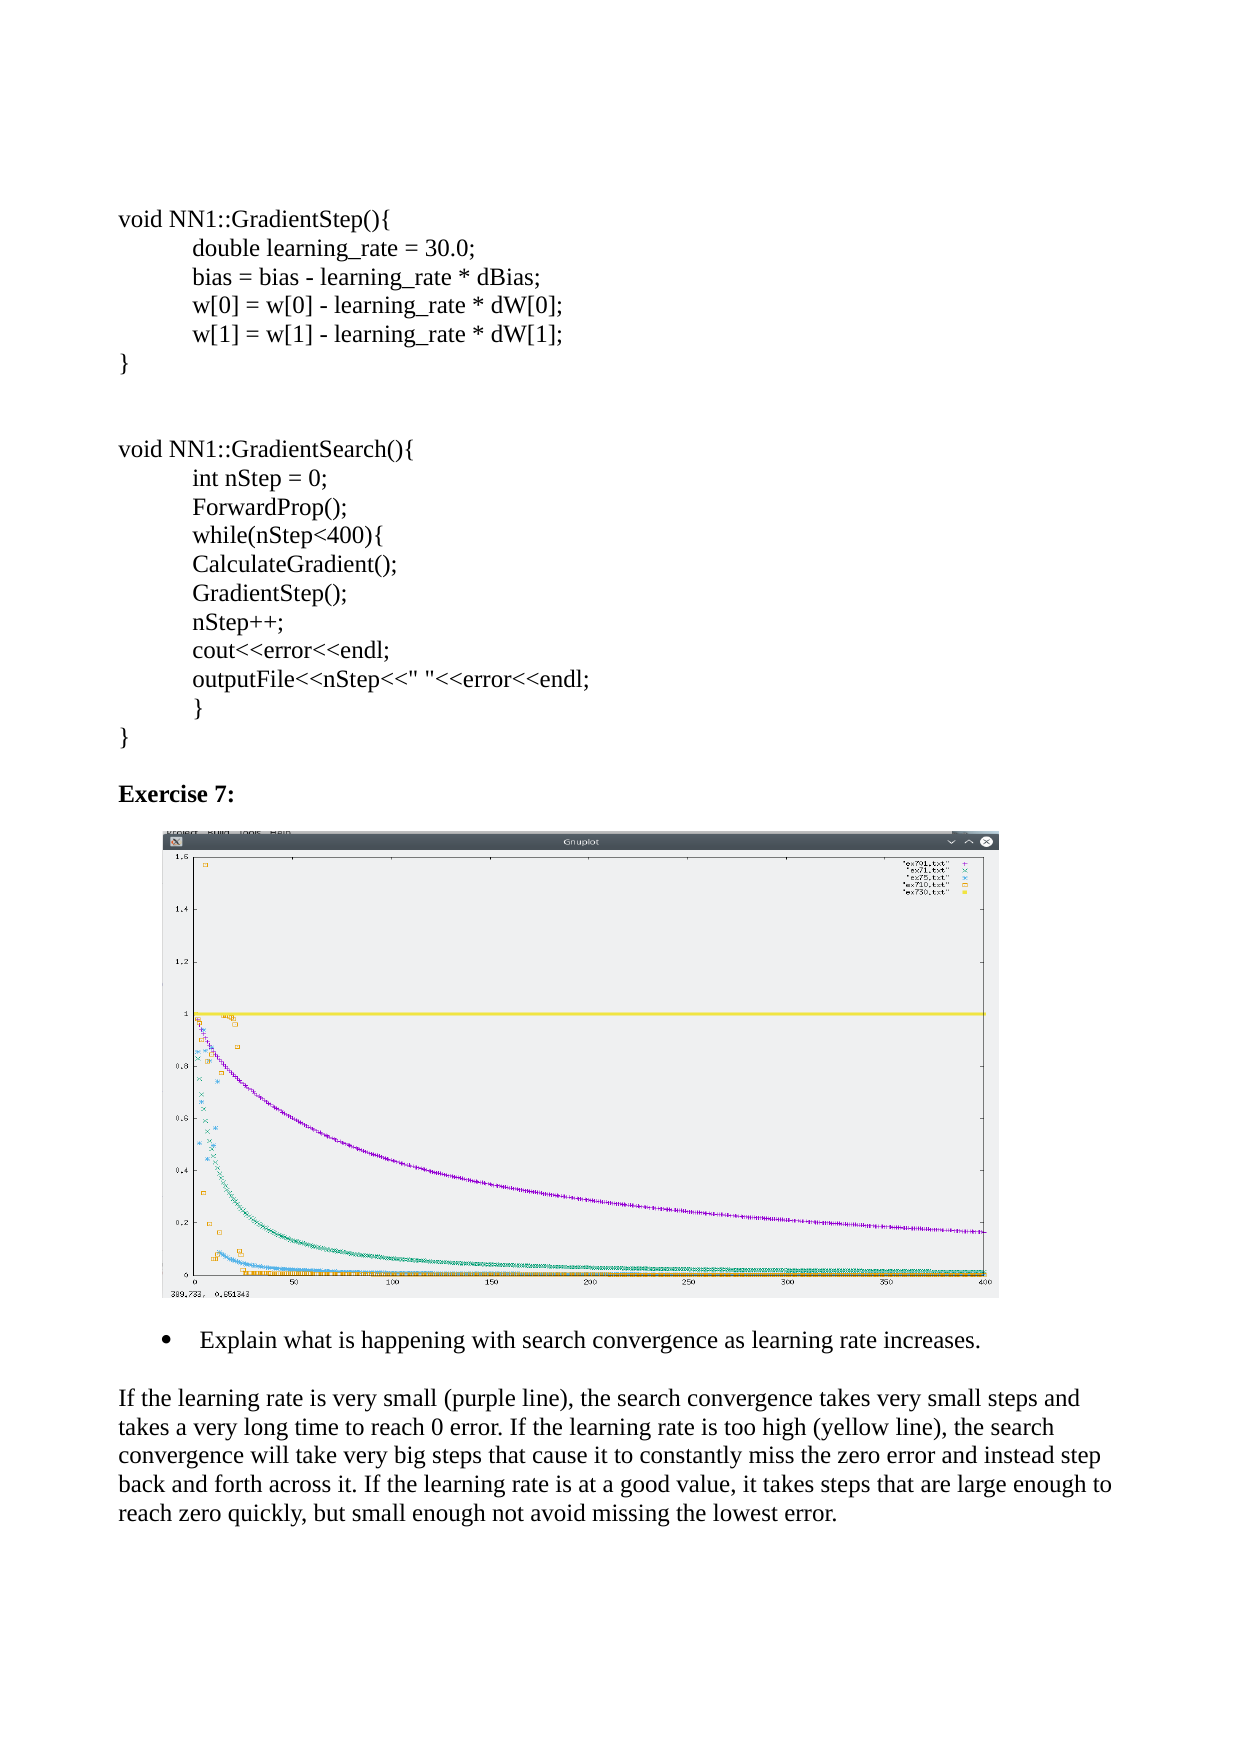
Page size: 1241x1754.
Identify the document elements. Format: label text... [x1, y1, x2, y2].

text } [118, 348, 1122, 377]
text GradientStep(); [118, 578, 1122, 607]
text w[0] = w[0] - learning_rate * dW[0]; [118, 291, 1122, 319]
text Exercise 7: [118, 779, 1122, 808]
text int nStep = 0; [118, 463, 1122, 492]
text void NN1::GradientStep(){ [118, 204, 1122, 233]
text outputFile<<nStep<<" "<<error<<endl; [118, 664, 1122, 693]
text nStep++; [118, 607, 1122, 636]
list Explain what is happening with search convergence as learning rate increases. [162, 1326, 1122, 1354]
text ForwardProp(); [118, 492, 1122, 521]
text cout<<error<<endl; [118, 636, 1122, 664]
text while(nStep<400){ [118, 521, 1122, 549]
text } [118, 722, 1122, 751]
text } [118, 693, 1122, 722]
text If the learning rate is very small (purple line), the search convergence takes very small steps and takes a very long time to reach 0 error. If the learning rate is too high (yellow line), the search convergence will take very big steps that cause it to constantly miss the zero error and instead step back and forth across it. If the learning rate is at a good value, it takes steps that are large enough to reach zero quickly, but small enough not avoid missing the lowest error. [118, 1383, 1122, 1527]
text void NN1::GradientSearch(){ [118, 434, 1122, 463]
text w[1] = w[1] - learning_rate * dW[1]; [118, 319, 1122, 348]
text bias = bias - learning_rate * dBias; [118, 262, 1122, 291]
picture [162, 831, 999, 1298]
text double learning_rate = 30.0; [118, 233, 1122, 262]
text CalculateGradient(); [118, 549, 1122, 578]
